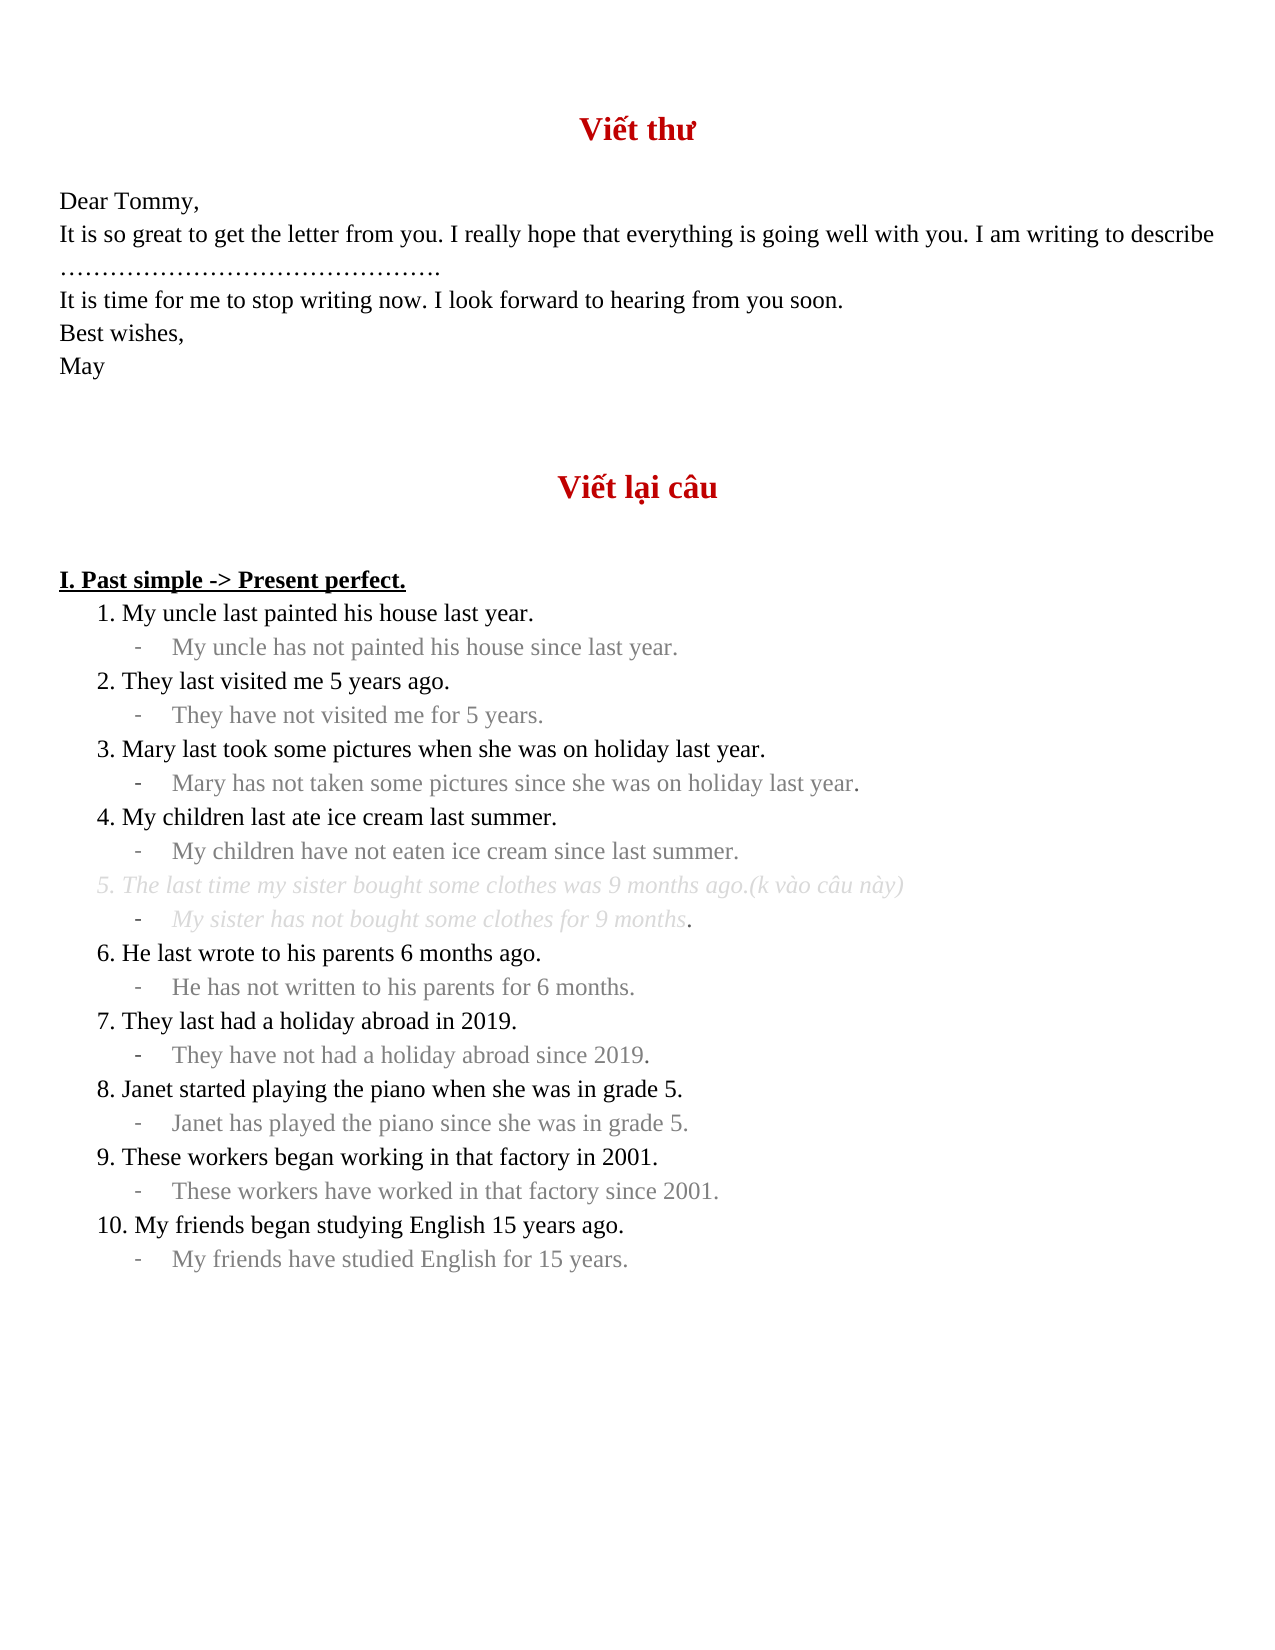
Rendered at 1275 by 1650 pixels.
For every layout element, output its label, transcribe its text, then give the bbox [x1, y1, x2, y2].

text Dear Tommy, [59, 186, 1216, 215]
list They have not had a holiday abroad since 2019. [134, 1039, 1216, 1070]
text 7. They last had a holiday abroad in 2019. [97, 1006, 1216, 1035]
text 5. The last time my sister bought some clothes was 9 months ago.(k vào câu này) [97, 870, 1216, 899]
text Best wishes, [59, 318, 1216, 347]
list My sister has not bought some clothes for 9 months. [134, 903, 1216, 934]
text 8. Janet started playing the piano when she was in grade 5. [97, 1074, 1216, 1103]
text It is so great to get the letter from you. I really hope that everything is going well with you. I am writing to describe ………………………………………. [59, 219, 1216, 281]
text 6. He last wrote to his parents 6 months ago. [97, 938, 1216, 967]
list Mary has not taken some pictures since she was on holiday last year. [134, 767, 1216, 798]
list My children have not eaten ice cream since last summer. [134, 835, 1216, 866]
text 9. These workers began working in that factory in 2001. [97, 1142, 1216, 1171]
list My uncle has not painted his house since last year. [134, 631, 1216, 662]
text 1. My uncle last painted his house last year. [97, 598, 1216, 627]
text 2. They last visited me 5 years ago. [97, 666, 1216, 695]
subtitle Viết lại câu [59, 467, 1216, 506]
list He has not written to his parents for 6 months. [134, 971, 1216, 1002]
list These workers have worked in that factory since 2001. [134, 1175, 1216, 1206]
text It is time for me to stop writing now. I look forward to hearing from you soon. [59, 285, 1216, 314]
text 3. Mary last took some pictures when she was on holiday last year. [97, 734, 1216, 763]
list Janet has played the piano since she was in grade 5. [134, 1107, 1216, 1138]
list My friends have studied English for 15 years. [134, 1243, 1216, 1274]
subtitle I. Past simple -> Present perfect. [59, 565, 1216, 594]
list They have not visited me for 5 years. [134, 699, 1216, 730]
subtitle Viết thư [59, 109, 1216, 147]
text May [59, 351, 1216, 380]
text 4. My children last ate ice cream last summer. [97, 802, 1216, 831]
text 10. My friends began studying English 15 years ago. [97, 1210, 1216, 1239]
